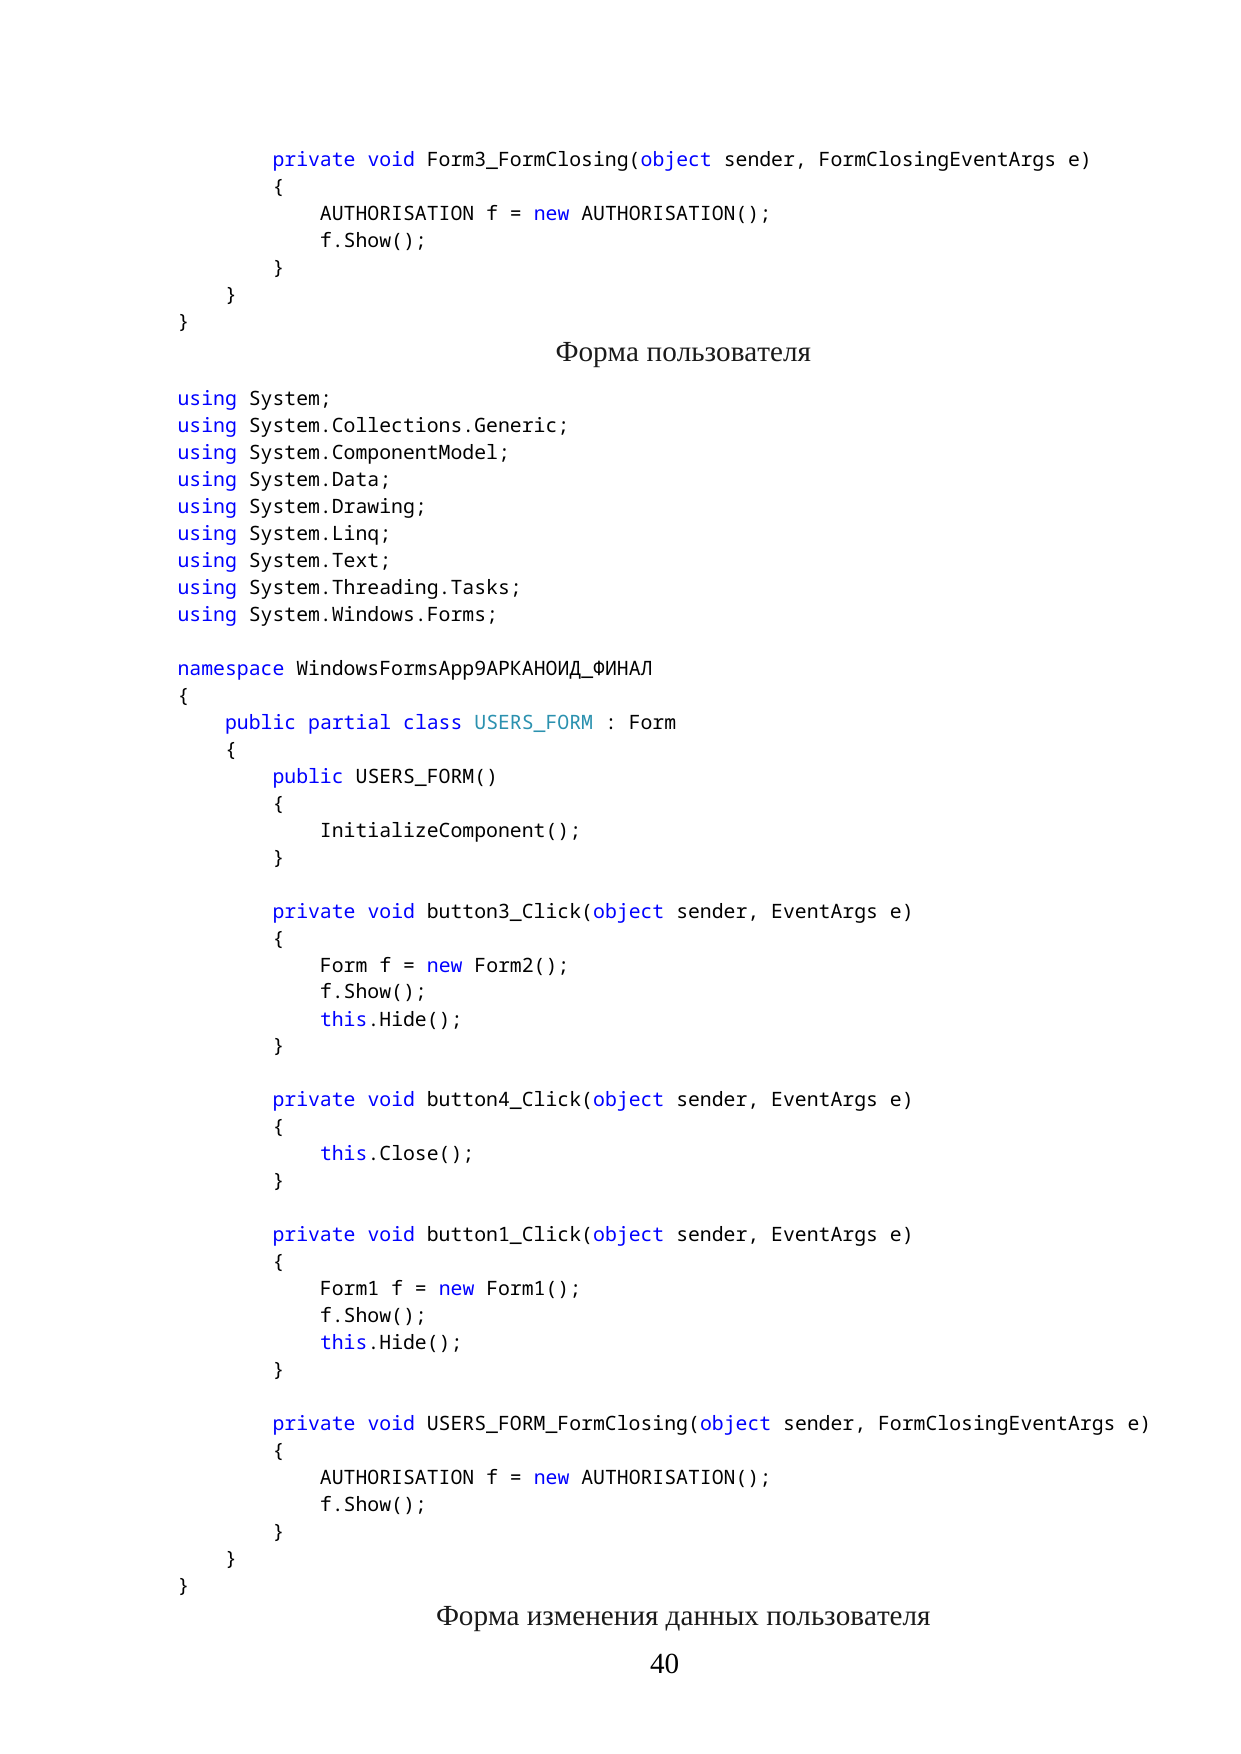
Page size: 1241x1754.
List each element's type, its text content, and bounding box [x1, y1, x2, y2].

text using System.Collections.Generic; [177, 411, 1152, 438]
text { [177, 1113, 1152, 1140]
text f.Show(); [177, 1490, 1152, 1517]
text { [177, 789, 1152, 816]
text private void button3_Click(object sender, EventArgs e) [177, 897, 1152, 924]
text } [177, 1032, 1152, 1059]
text } [177, 253, 1152, 280]
text using System.Threading.Tasks; [177, 573, 1152, 600]
text this.Hide(); [177, 1328, 1152, 1356]
list Форма пользователя [215, 334, 1152, 367]
text using System.Drawing; [177, 492, 1152, 519]
text AUTHORISATION f = new AUTHORISATION(); [177, 199, 1152, 226]
text private void button1_Click(object sender, EventArgs e) [177, 1221, 1152, 1248]
text namespace WindowsFormsApp9АРКАНОИД_ФИНАЛ [177, 654, 1152, 681]
text } [177, 1167, 1152, 1194]
text } [177, 307, 1152, 334]
text } [177, 280, 1152, 307]
text { [177, 735, 1152, 762]
text this.Close(); [177, 1140, 1152, 1167]
text { [177, 1436, 1152, 1463]
text } [177, 1356, 1152, 1382]
text using System; [177, 384, 1152, 411]
text AUTHORISATION f = new AUTHORISATION(); [177, 1463, 1152, 1490]
text { [177, 681, 1152, 708]
text using System.Windows.Forms; [177, 600, 1152, 627]
text public partial class USERS_FORM : Form [177, 708, 1152, 735]
text InitializeComponent(); [177, 816, 1152, 843]
text Form1 f = new Form1(); [177, 1274, 1152, 1302]
text { [177, 172, 1152, 199]
text private void USERS_FORM_FormClosing(object sender, FormClosingEventArgs e) [177, 1409, 1152, 1436]
list Форма изменения данных пользователя [215, 1598, 1152, 1632]
text using System.Linq; [177, 519, 1152, 546]
text this.Hide(); [177, 1005, 1152, 1032]
text } [177, 1571, 1152, 1598]
text f.Show(); [177, 1302, 1152, 1328]
text f.Show(); [177, 226, 1152, 253]
text { [177, 1248, 1152, 1274]
text } [177, 843, 1152, 870]
text using System.ComponentModel; [177, 438, 1152, 465]
text Form f = new Form2(); [177, 951, 1152, 978]
text } [177, 1544, 1152, 1571]
text { [177, 924, 1152, 951]
text using System.Data; [177, 465, 1152, 492]
text f.Show(); [177, 978, 1152, 1005]
text public USERS_FORM() [177, 762, 1152, 789]
text using System.Text; [177, 546, 1152, 573]
text private void button4_Click(object sender, EventArgs e) [177, 1086, 1152, 1113]
text private void Form3_FormClosing(object sender, FormClosingEventArgs e) [177, 145, 1152, 172]
text } [177, 1517, 1152, 1544]
